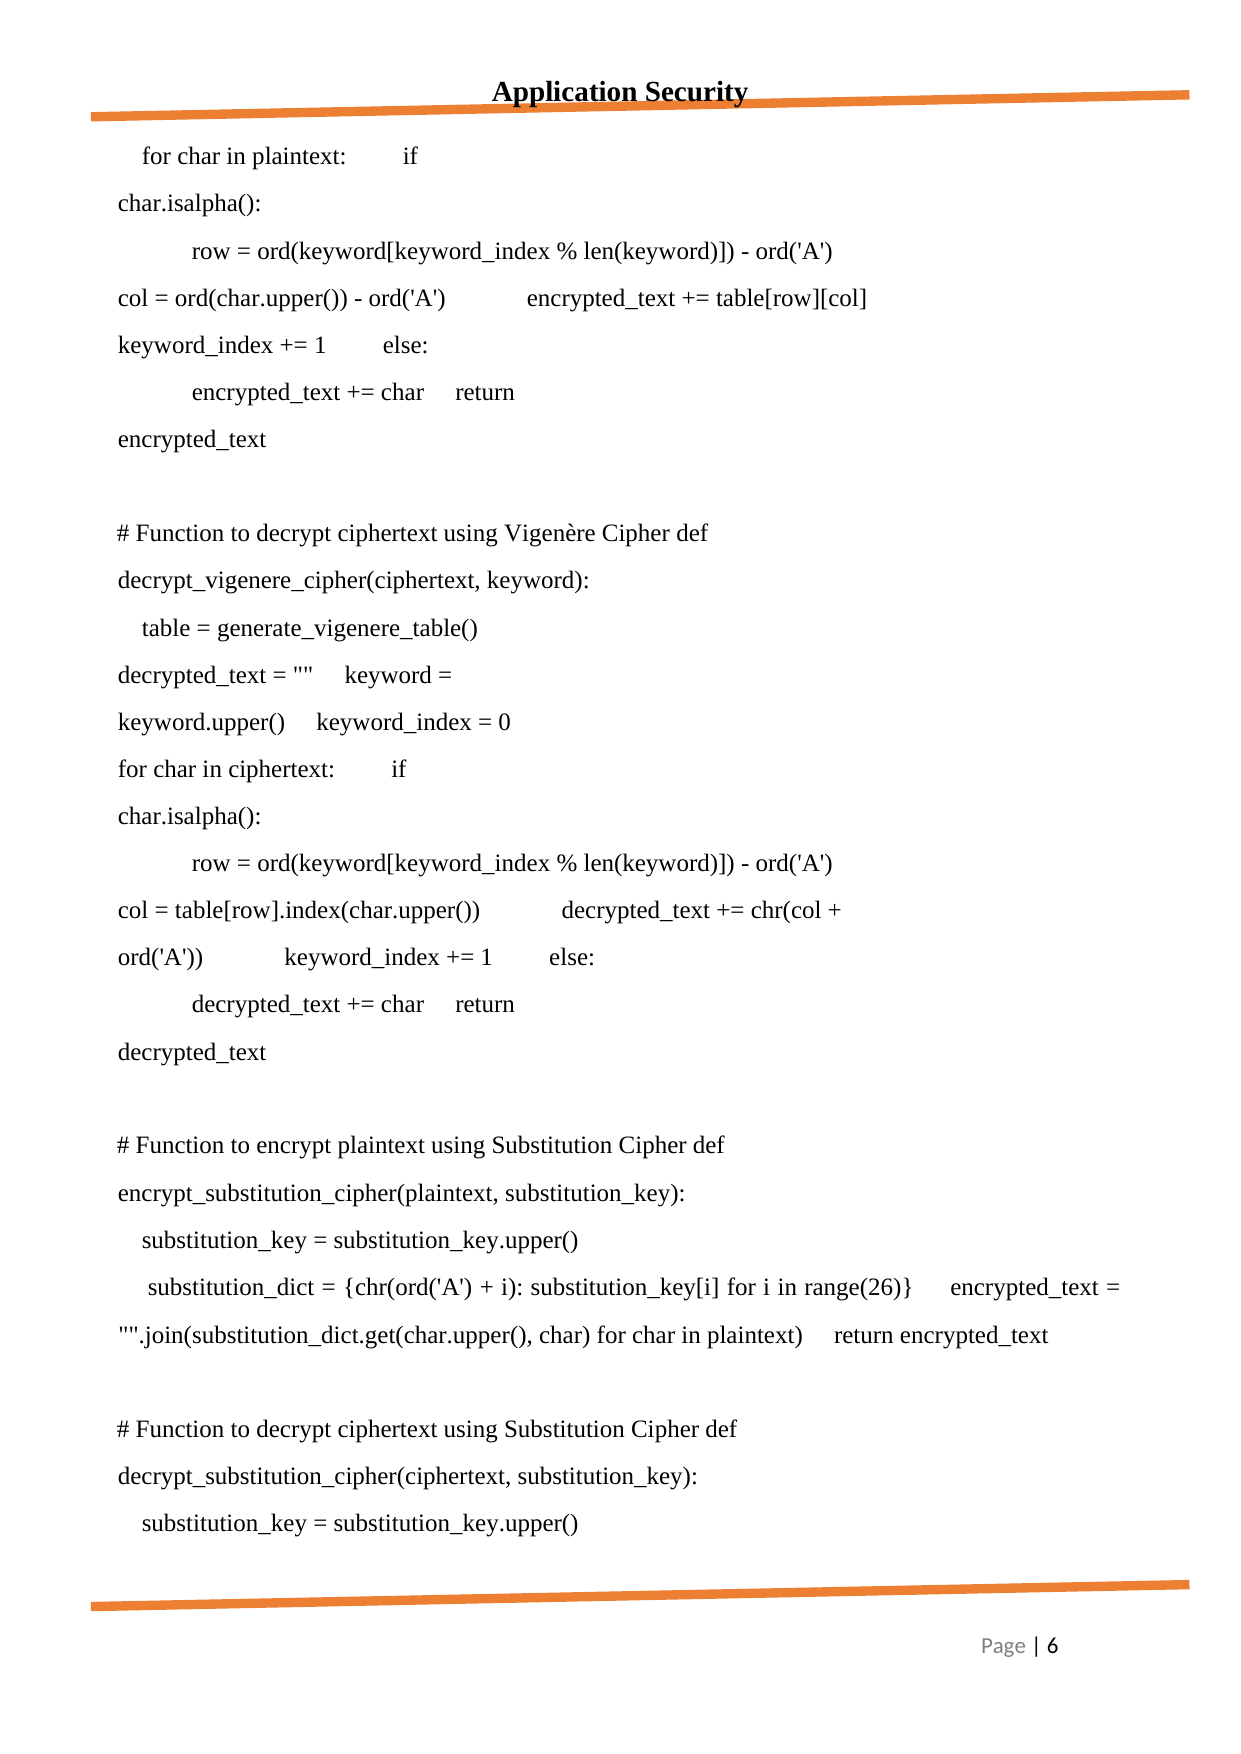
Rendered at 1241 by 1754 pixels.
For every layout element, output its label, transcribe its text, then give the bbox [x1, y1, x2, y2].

text row = ord(keyword[keyword_index % len(keyword)]) - ord('A') col = table[row].index(char.upper()) decrypted_text += chr(col + ord('A')) keyword_index += 1 else: [117, 848, 890, 971]
text table = generate_vigenere_table() decrypted_text = "" keyword = keyword.upper() keyword_index = 0 for char in ciphertext: if char.isalpha(): [117, 613, 535, 830]
text substitution_key = substitution_key.upper() [117, 1508, 1110, 1537]
text for char in plaintext: if char.isalpha(): [117, 141, 425, 217]
text # Function to encrypt plaintext using Substitution Cipher def encrypt_substitution_cipher(plaintext, substitution_key): [117, 1131, 782, 1207]
text encrypted_text += char return encrypted_text [117, 377, 547, 453]
text row = ord(keyword[keyword_index % len(keyword)]) - ord('A') col = ord(char.upper()) - ord('A') encrypted_text += table[row][col] keyword_index += 1 else: [117, 236, 890, 359]
text # Function to decrypt ciphertext using Vigenère Cipher def decrypt_vigenere_cipher(ciphertext, keyword): [117, 518, 766, 594]
text substitution_dict = {chr(ord('A') + i): substitution_key[i] for i in range(26)} encrypted_text = "".join(substitution_dict.get(char.upper(), char) for char in plaintext) return encrypted_text [118, 1272, 1122, 1349]
text decrypted_text += char return decrypted_text [117, 989, 547, 1065]
text # Function to decrypt ciphertext using Substitution Cipher def decrypt_substitution_cipher(ciphertext, substitution_key): [117, 1414, 795, 1490]
text substitution_key = substitution_key.upper() [117, 1225, 1110, 1254]
